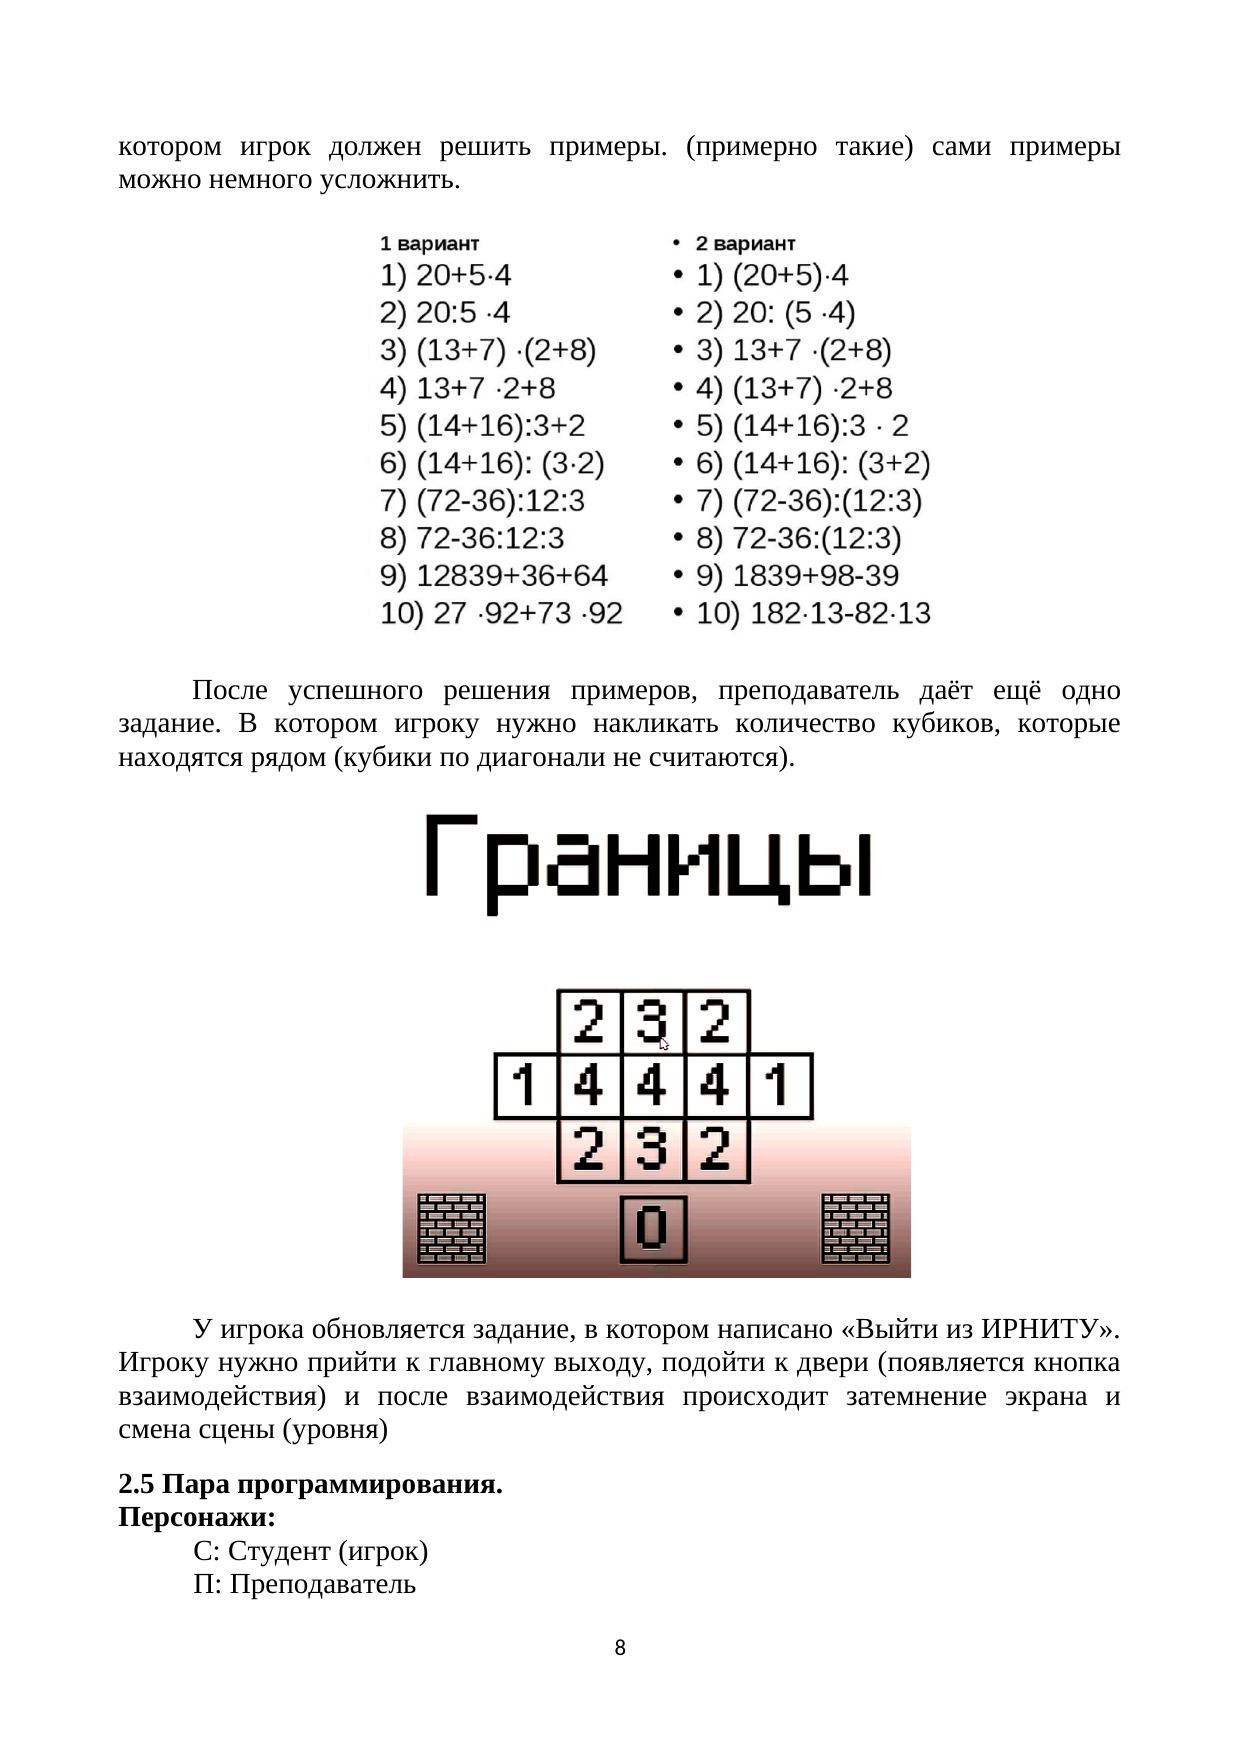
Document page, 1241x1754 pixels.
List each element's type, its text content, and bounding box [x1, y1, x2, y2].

text Персонажи: [118, 1499, 1122, 1533]
picture [402, 806, 912, 1278]
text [118, 128, 1122, 195]
text С: Студент (игрок) [118, 1533, 1122, 1566]
text После успешного решения примеров, преподаватель даёт ещё одно задание. В котором игроку нужно накликать количество кубиков, которые находятся рядом (кубики по диагонали не считаются). [118, 672, 1122, 772]
subtitle 2.5 Пара программирования. [118, 1466, 1122, 1499]
text П: Преподаватель [118, 1566, 1122, 1600]
text У игрока обновляется задание, в котором написано «Выйти из ИРНИТУ». Игроку нужно прийти к главному выходу, подойти к двери (появляется кнопка взаимодействия) и после взаимодействия происходит затемнение экрана и смена сцены (уровня) [118, 1311, 1122, 1445]
picture [367, 228, 947, 639]
